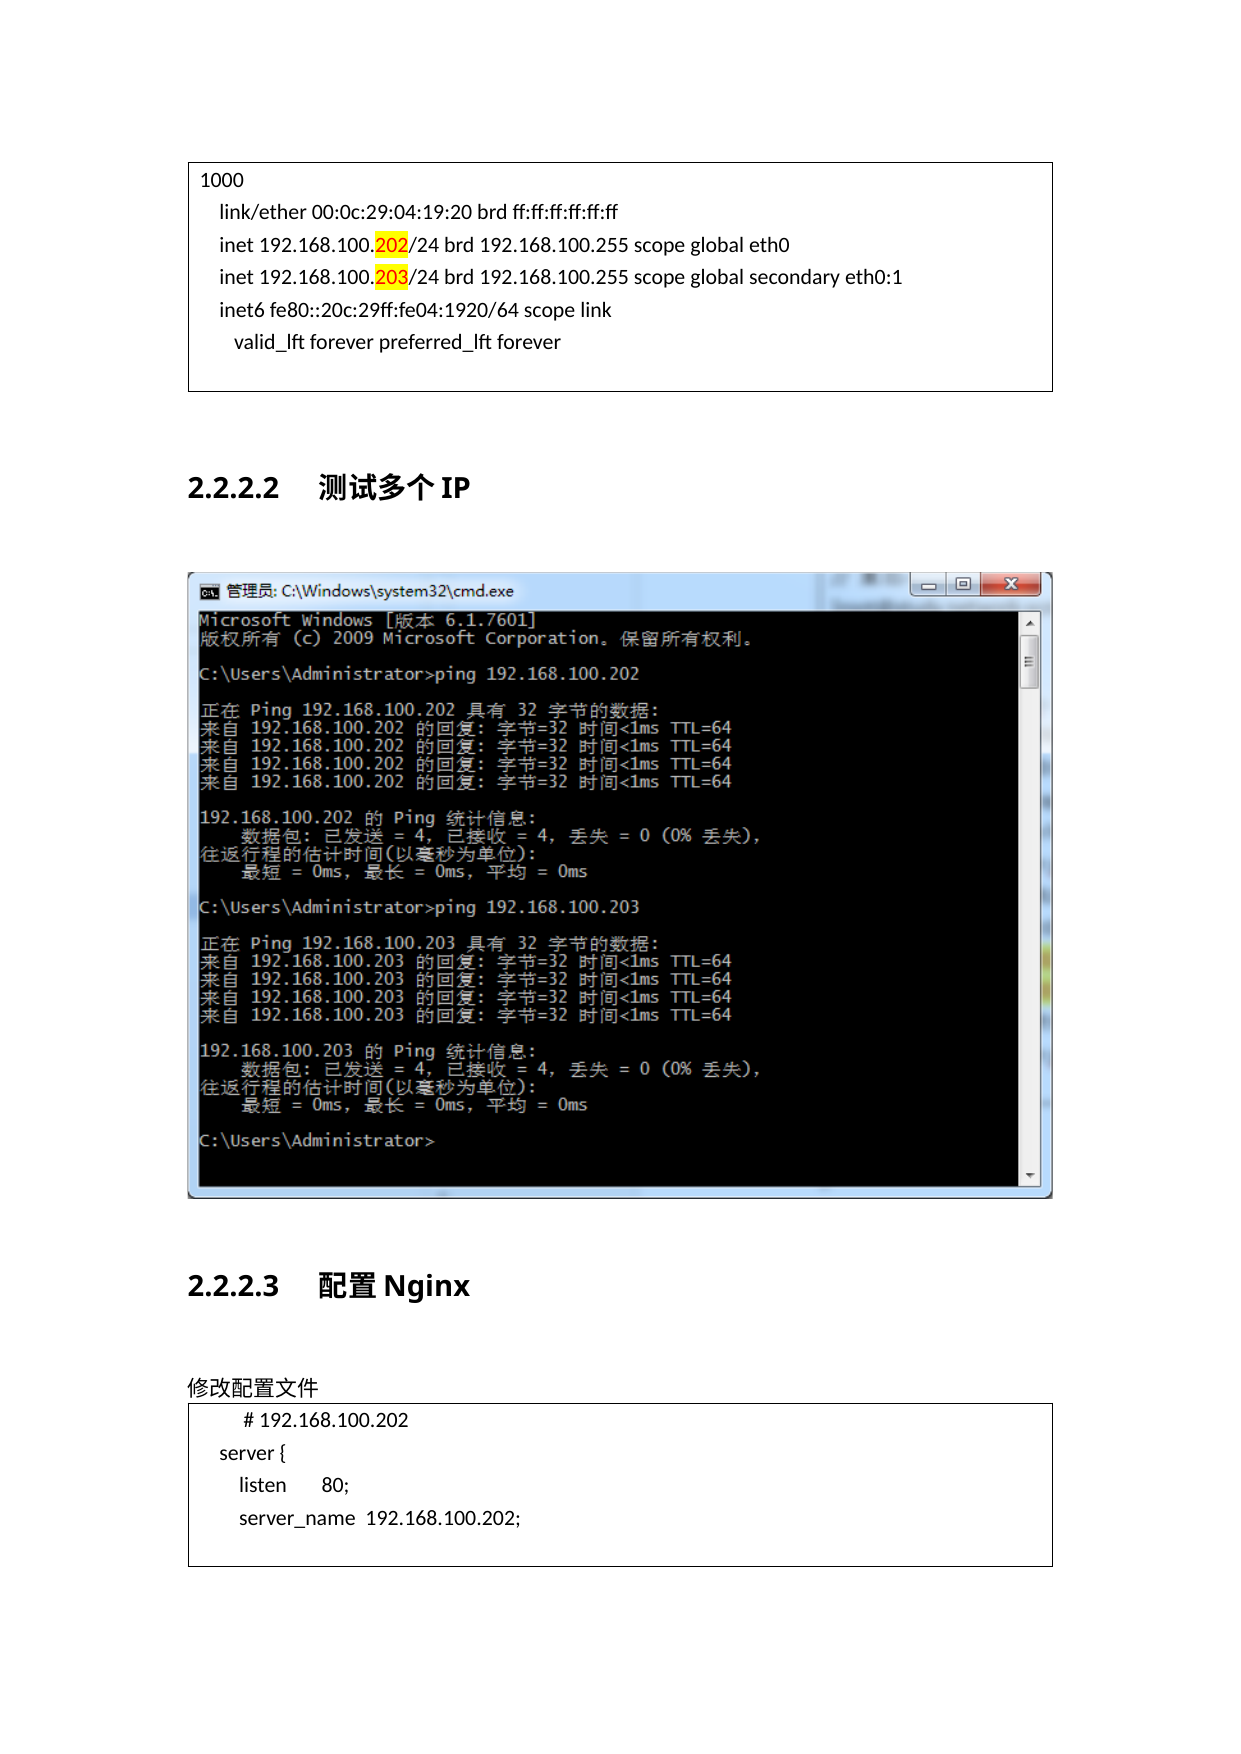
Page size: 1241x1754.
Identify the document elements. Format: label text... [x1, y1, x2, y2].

subtitle 配置Nginx [187, 1251, 1053, 1316]
text 修改配置文件 [187, 1370, 1053, 1403]
picture [187, 572, 1053, 1199]
subtitle 测试多个IP [187, 453, 1053, 518]
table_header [189, 1404, 1052, 1566]
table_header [189, 163, 1052, 391]
